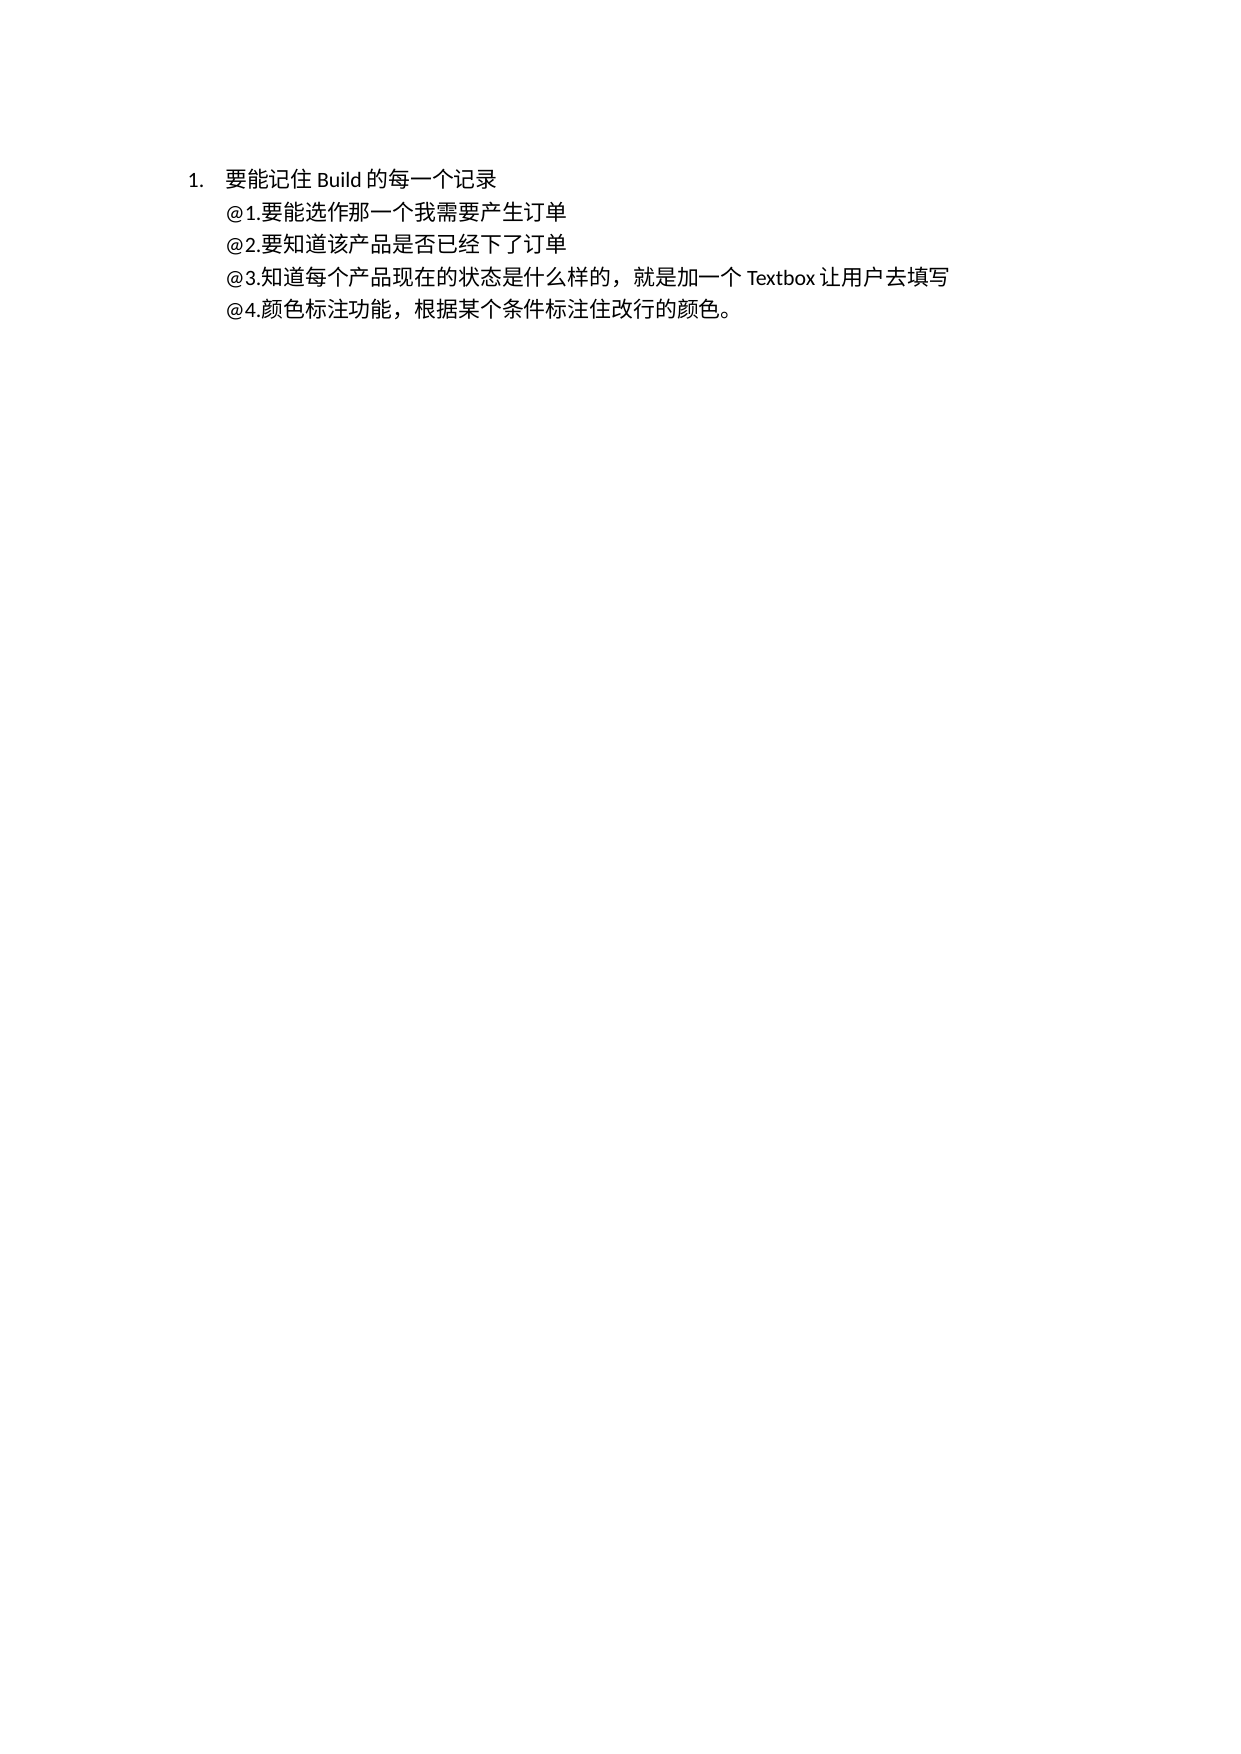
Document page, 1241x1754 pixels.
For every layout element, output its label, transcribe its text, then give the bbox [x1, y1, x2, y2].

list @1.要能选作那一个我需要产生订单 [225, 194, 1053, 227]
list @3.知道每个产品现在的状态是什么样的，就是加一个Textbox让用户去填写 [225, 259, 1053, 292]
list 要能记住Build的每一个记录 [187, 162, 1053, 194]
list @4.颜色标注功能，根据某个条件标注住改行的颜色。 [225, 292, 1053, 324]
list @2.要知道该产品是否已经下了订单 [225, 227, 1053, 259]
